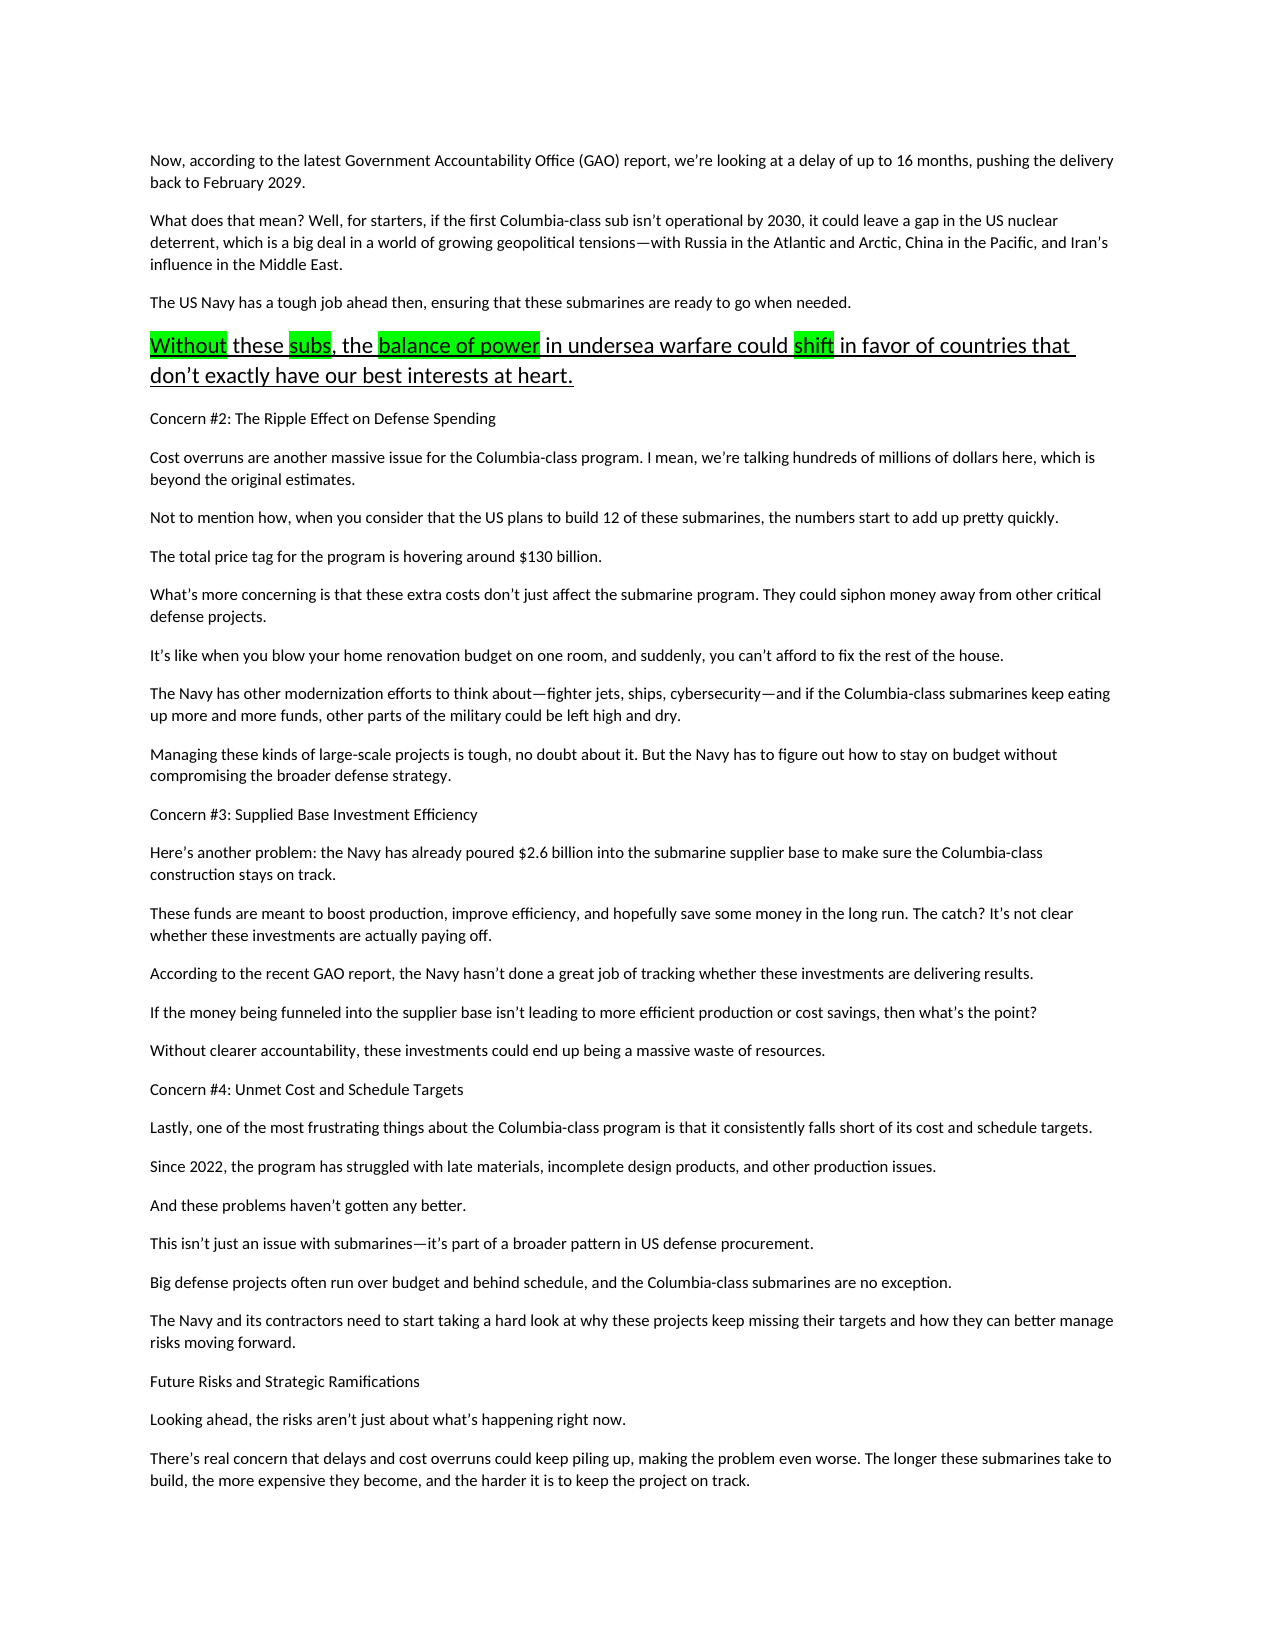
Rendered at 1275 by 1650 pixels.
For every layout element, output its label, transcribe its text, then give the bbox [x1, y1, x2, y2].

text The total price tag for the program is hovering around $130 billion. [150, 546, 1125, 566]
text These funds are meant to boost production, improve efficiency, and hopefully save some money in the long run. The catch? It’s not clear whether these investments are actually paying off. [150, 903, 1125, 945]
text Now, according to the latest Government Accountability Office (GAO) report, we’re looking at a delay of up to 16 months, pushing the delivery back to February 2029. [150, 150, 1125, 192]
text And these problems haven’t gotten any better. [150, 1195, 1125, 1215]
text The US Navy has a tough job ahead then, ensuring that these submarines are ready to go when needed. [150, 293, 1125, 313]
text Big defense projects often run over budget and behind schedule, and the Columbia-class submarines are no exception. [150, 1272, 1125, 1292]
text This isn’t just an issue with submarines—it’s part of a broader pattern in US defense procurement. [150, 1233, 1125, 1254]
text Future Risks and Strategic Ramifications [150, 1371, 1125, 1391]
text Cost overruns are another massive issue for the Columbia-class program. I mean, we’re talking hundreds of millions of dollars here, which is beyond the original estimates. [150, 447, 1125, 489]
text Lastly, one of the most frustrating things about the Columbia-class program is that it consistently falls short of its cost and schedule targets. [150, 1118, 1125, 1138]
text According to the recent GAO report, the Navy hasn’t done a great job of tracking whether these investments are delivering results. [150, 963, 1125, 984]
text It’s like when you blow your home renovation budget on one room, and suddenly, you can’t afford to fix the rest of the house. [150, 645, 1125, 665]
text Looking ahead, the risks aren’t just about what’s happening right now. [150, 1409, 1125, 1430]
text There’s real concern that delays and cost overruns could keep piling up, making the problem even worse. The longer these submarines take to build, the more expensive they become, and the harder it is to keep the project on track. [150, 1448, 1125, 1490]
text The Navy and its contractors need to start taking a hard look at why these projects keep missing their targets and how they can better manage risks moving forward. [150, 1310, 1125, 1353]
text Since 2022, the program has struggled with late materials, incomplete design products, and other production issues. [150, 1156, 1125, 1177]
text Without these subs, the balance of power in undersea warfare could shift in favor of countries that don’t exactly have our best interests at heart. [150, 331, 1125, 389]
text Concern #4: Unmet Cost and Schedule Targets [150, 1079, 1125, 1099]
text Concern #2: The Ripple Effect on Defense Spending [150, 408, 1125, 429]
text The Navy has other modernization efforts to think about—fighter jets, ships, cybersecurity—and if the Columbia-class submarines keep eating up more and more funds, other parts of the military could be left high and dry. [150, 683, 1125, 726]
text If the money being funneled into the supplier base isn’t leading to more efficient production or cost savings, then what’s the point? [150, 1002, 1125, 1022]
text What’s more concerning is that these extra costs don’t just affect the submarine program. They could siphon money away from other critical defense projects. [150, 584, 1125, 627]
text Without clearer accountability, these investments could end up being a massive waste of resources. [150, 1041, 1125, 1061]
text Not to mention how, when you consider that the US plans to build 12 of these submarines, the numbers start to add up pretty quickly. [150, 507, 1125, 528]
text Managing these kinds of large-scale projects is tough, no doubt about it. But the Navy has to figure out how to stay on budget without compromising the broader defense strategy. [150, 744, 1125, 786]
text Concern #3: Supplied Base Investment Efficiency [150, 804, 1125, 824]
text What does that mean? Well, for starters, if the first Columbia-class sub isn’t operational by 2030, it could leave a gap in the US nuclear deterrent, which is a big deal in a world of growing geopolitical tensions—with Russia in the Atlantic and Arctic, China in the Pacific, and Iran’s influence in the Middle East. [150, 210, 1125, 274]
text Here’s another problem: the Navy has already poured $2.6 billion into the submarine supplier base to make sure the Columbia-class construction stays on track. [150, 843, 1125, 885]
